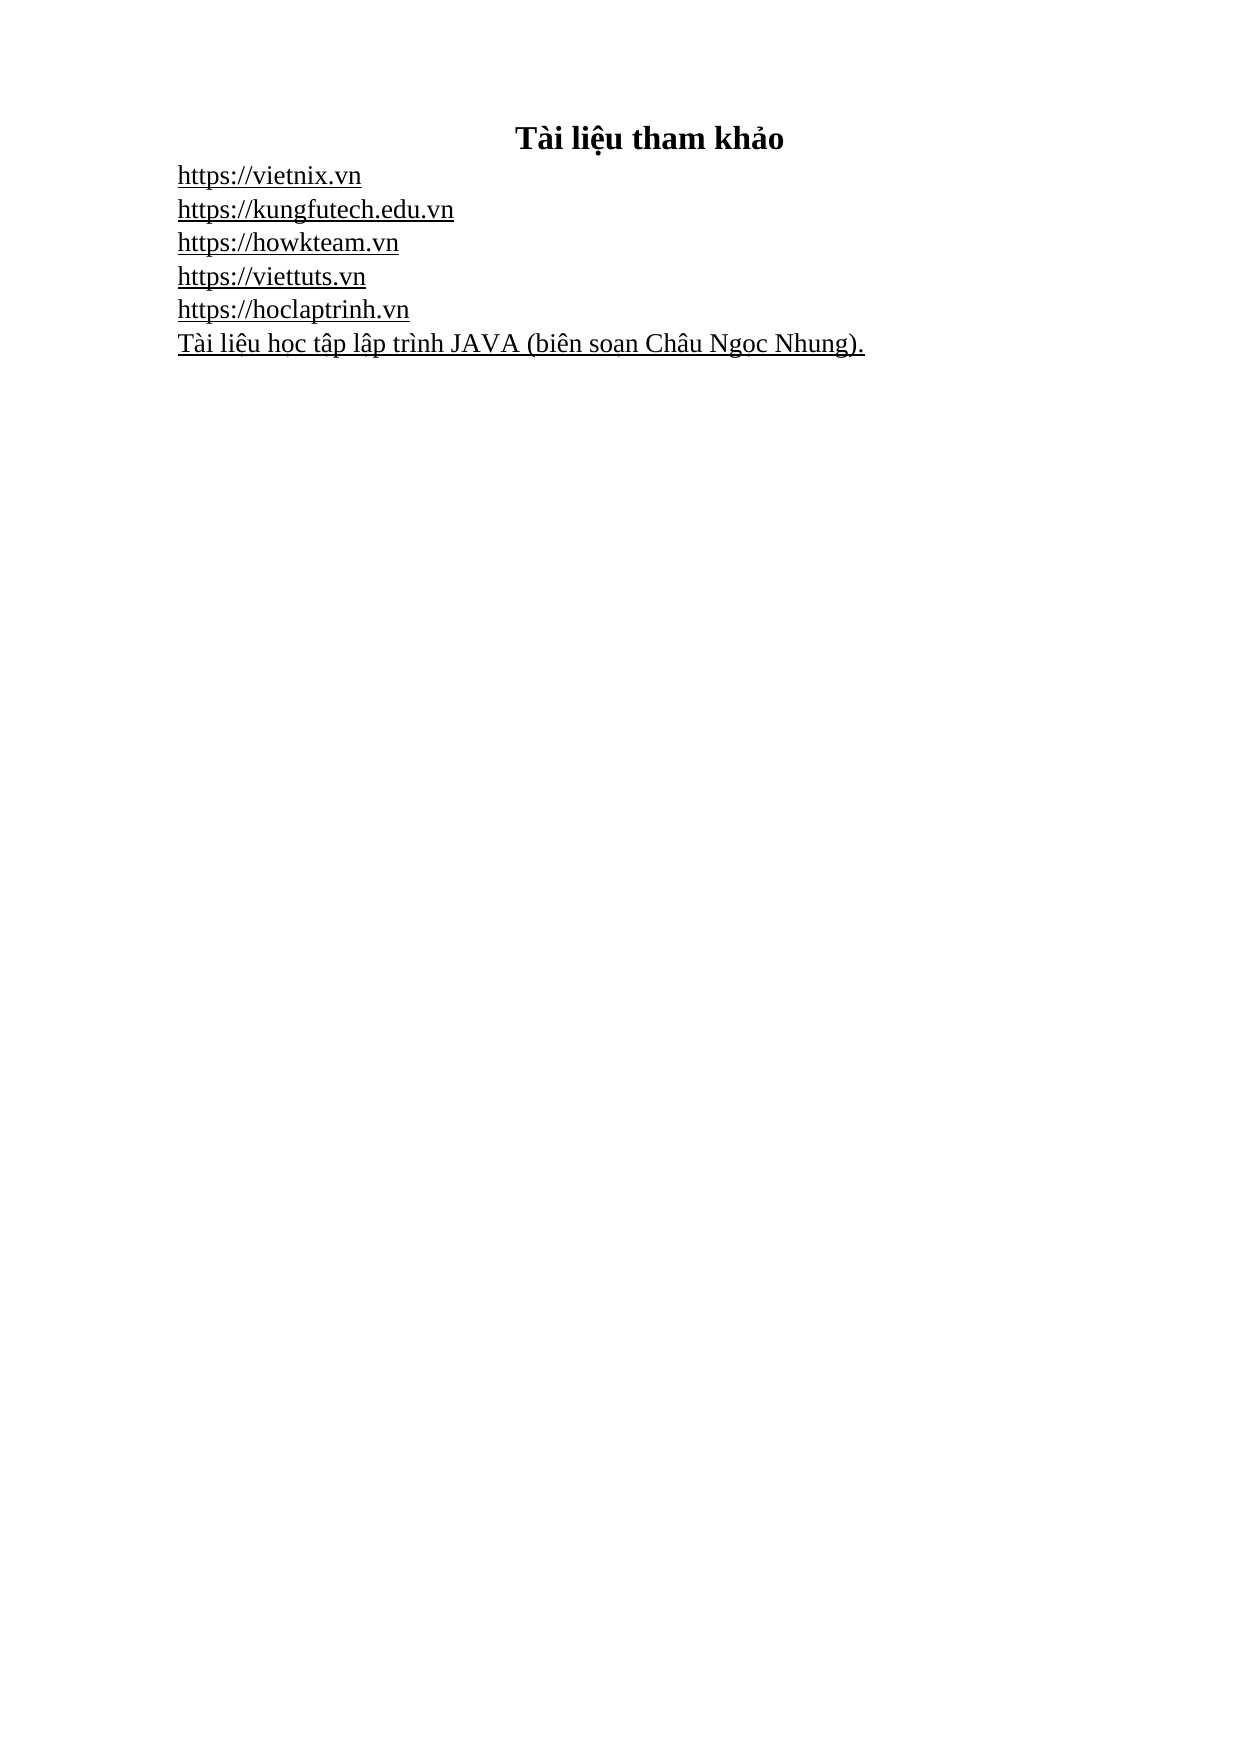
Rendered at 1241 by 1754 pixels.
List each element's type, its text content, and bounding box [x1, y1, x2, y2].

text https://hoclaptrinh.vn [177, 294, 1122, 325]
text https://howkteam.vn [177, 227, 1122, 258]
text Tài liệu học tập lập trình JAVA (biên soạn Châu Ngọc Nhung). [177, 327, 1122, 358]
text https://vietnix.vn [177, 159, 1122, 191]
text Tài liệu tham khảo [177, 118, 1122, 156]
text https://kungfutech.edu.vn [177, 193, 1122, 224]
text https://viettuts.vn [177, 260, 1122, 291]
